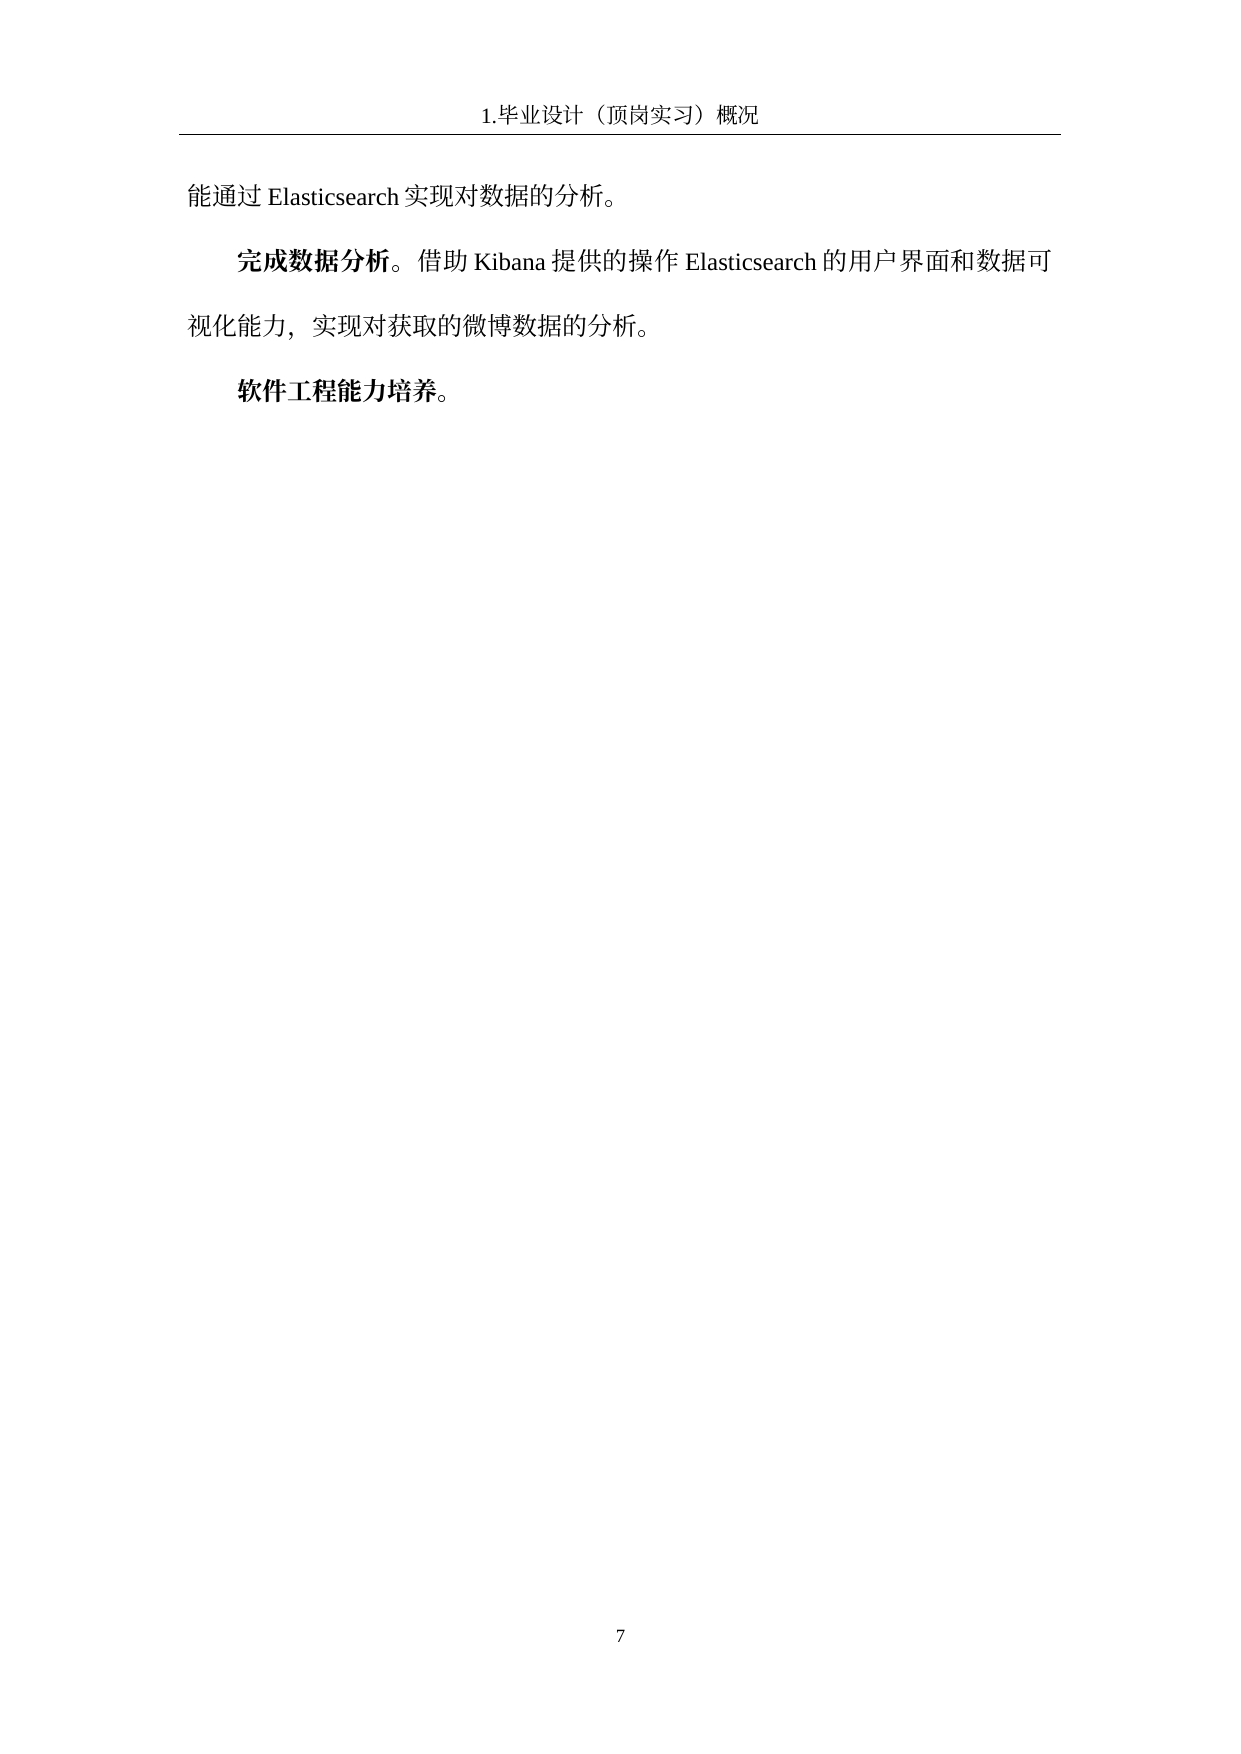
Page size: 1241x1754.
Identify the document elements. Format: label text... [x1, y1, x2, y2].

text 软件工程能力培养。 [187, 357, 1053, 422]
text 完成数据分析。借助Kibana提供的操作Elasticsearch的用户界面和数据可视化能力，实现对获取的微博数据的分析。 [187, 227, 1053, 357]
text 完成分析数据对象建模。本课题中的主体数据时微博动态，评论和用户，由于数据需要存储在Elasticsearch中，因此需要定义好数据存储的元数据，才能通过Elasticsearch实现对数据的分析。 [187, 162, 1053, 227]
